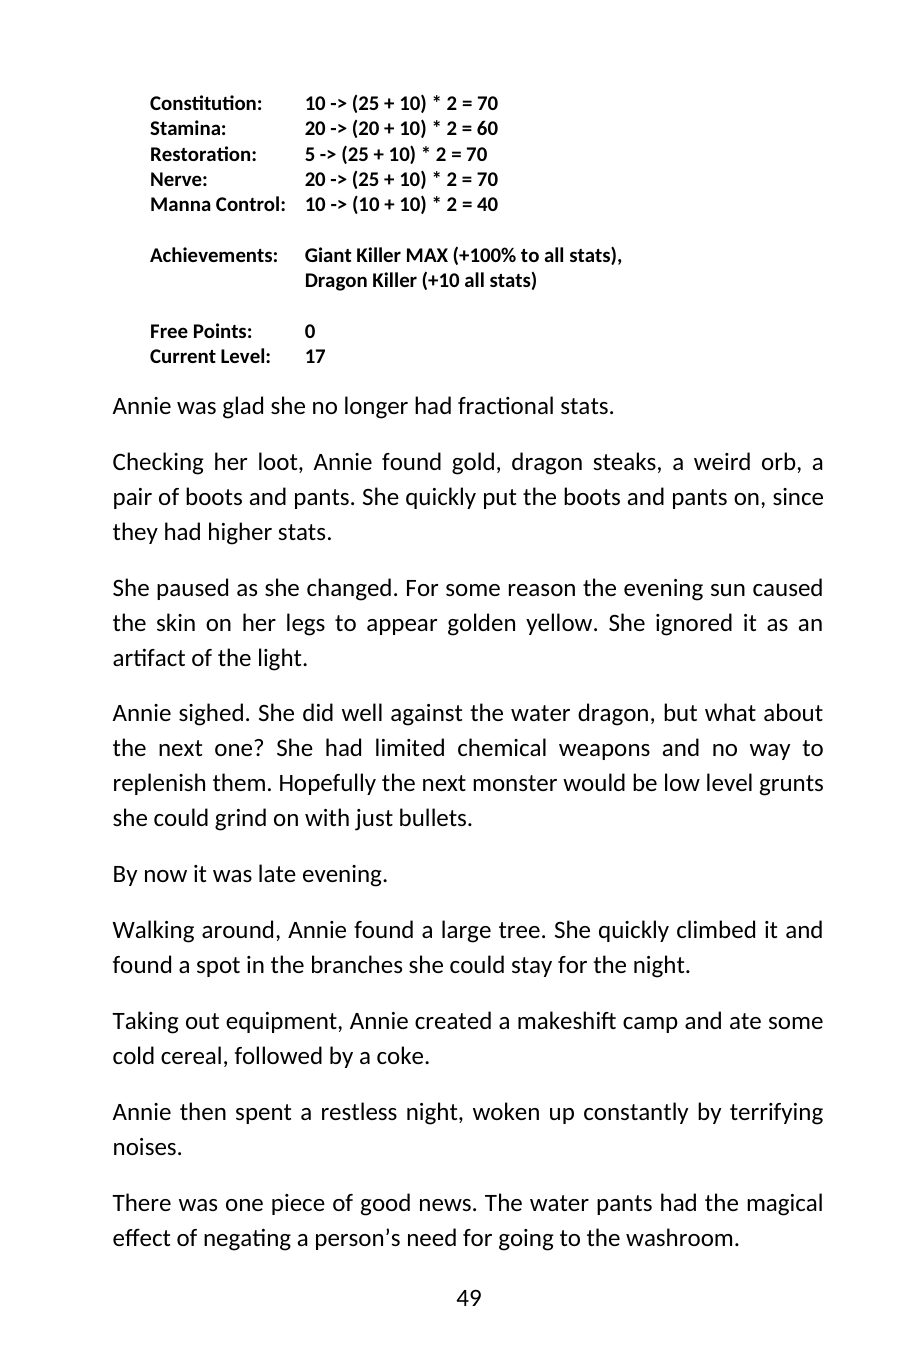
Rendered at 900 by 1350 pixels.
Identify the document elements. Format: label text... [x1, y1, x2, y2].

text Checking her loot, Annie found gold, dragon steaks, a weird orb, a pair of boots and pants. She quickly put the boots and pants on, since they had higher stats. [112, 446, 825, 546]
text There was one piece of good news. The water pants had the magical effect of negating a person’s need for going to the washroom. [112, 1187, 825, 1252]
text Free Points: 0 [150, 318, 787, 344]
text Stamina: 20 -> (20 + 10) * 2 = 60 [150, 115, 787, 141]
text Current Level: 17 [150, 344, 787, 369]
text Annie sighed. She did well against the water dragon, but what about the next one? She had limited chemical weapons and no way to replenish them. Hopefully the next monster would be low level grunts she could grind on with just bullets. [112, 697, 825, 833]
text Dragon Killer (+10 all stats) [150, 267, 787, 293]
text Taking out equipment, Annie created a makeshift camp and ate some cold cereal, followed by a coke. [112, 1005, 825, 1071]
text Restoration: 5 -> (25 + 10) * 2 = 70 [150, 141, 787, 166]
text Walking around, Annie found a large tree. She quickly climbed it and found a spot in the branches she could stay for the night. [112, 914, 825, 980]
text Achievements: Giant Killer MAX (+100% to all stats), [150, 242, 787, 267]
text She paused as she changed. For some reason the evening sun caused the skin on her legs to appear golden yellow. She ignored it as an artifact of the light. [112, 572, 825, 672]
text Constitution: 10 -> (25 + 10) * 2 = 70 [150, 90, 787, 115]
text Manna Control: 10 -> (10 + 10) * 2 = 40 [150, 192, 787, 217]
text Annie was glad she no longer had fractional stats. [112, 390, 825, 421]
text By now it was late evening. [112, 858, 825, 889]
text Nerve: 20 -> (25 + 10) * 2 = 70 [150, 166, 787, 192]
text Annie then spent a restless night, woken up constantly by terrifying noises. [112, 1096, 825, 1161]
